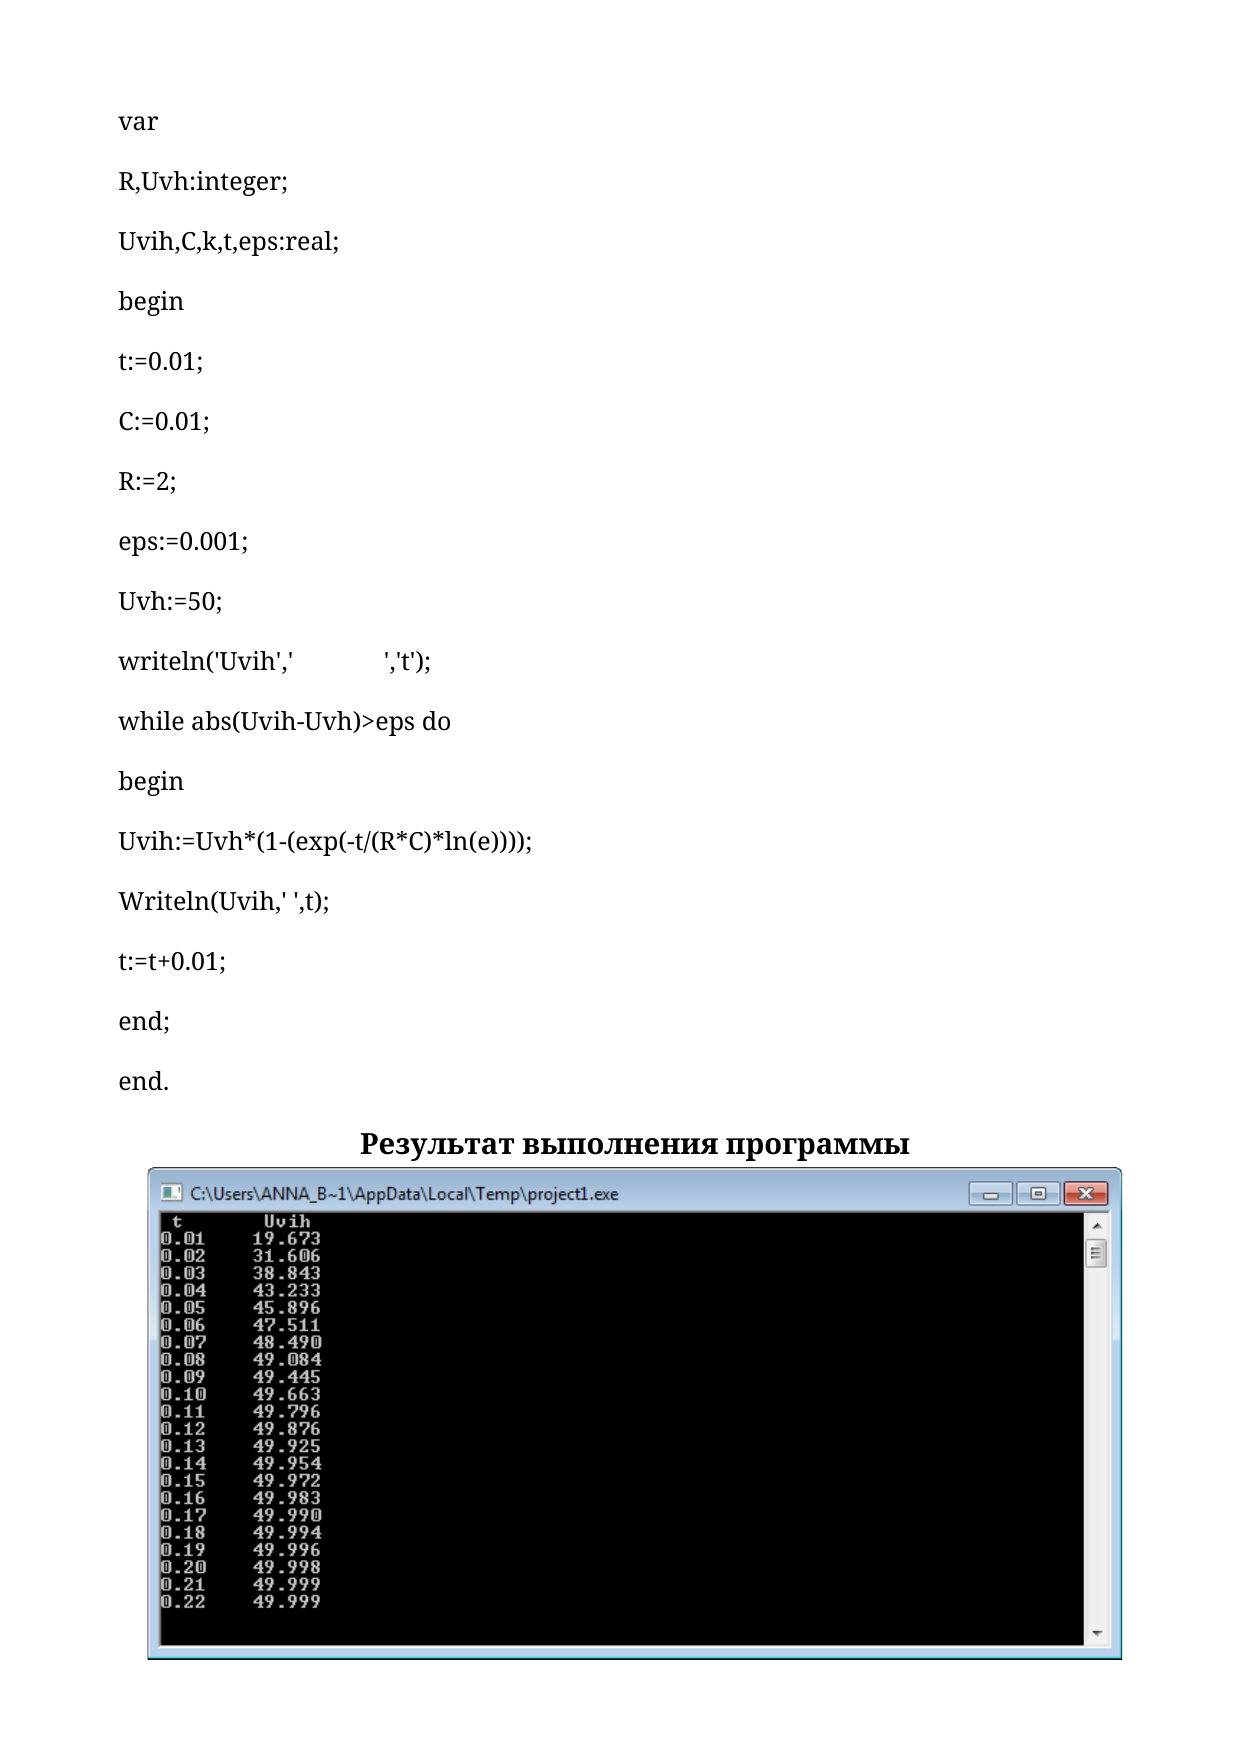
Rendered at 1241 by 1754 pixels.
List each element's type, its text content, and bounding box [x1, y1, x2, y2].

text R:=2; [118, 463, 1152, 497]
text var [118, 103, 1152, 137]
text t:=0.01; [118, 343, 1152, 377]
text end. [118, 1063, 1152, 1097]
text t:=t+0.01; [118, 943, 1152, 977]
text end; [118, 1003, 1152, 1037]
text Uvih:=Uvh*(1-(exp(-t/(R*C)*ln(e)))); [118, 823, 1152, 857]
text Uvih,C,k,t,eps:real; [118, 223, 1152, 257]
text Uvh:=50; [118, 583, 1152, 617]
text eps:=0.001; [118, 523, 1152, 557]
text begin [118, 283, 1152, 317]
text begin [118, 763, 1152, 797]
text writeln('Uvih',' ','t'); [118, 643, 1152, 677]
text while abs(Uvih-Uvh)>eps do [118, 703, 1152, 737]
text C:=0.01; [118, 403, 1152, 437]
text R,Uvh:integer; [118, 163, 1152, 197]
picture [147, 1167, 1123, 1660]
text Writeln(Uvih,' ',t); [118, 883, 1152, 917]
